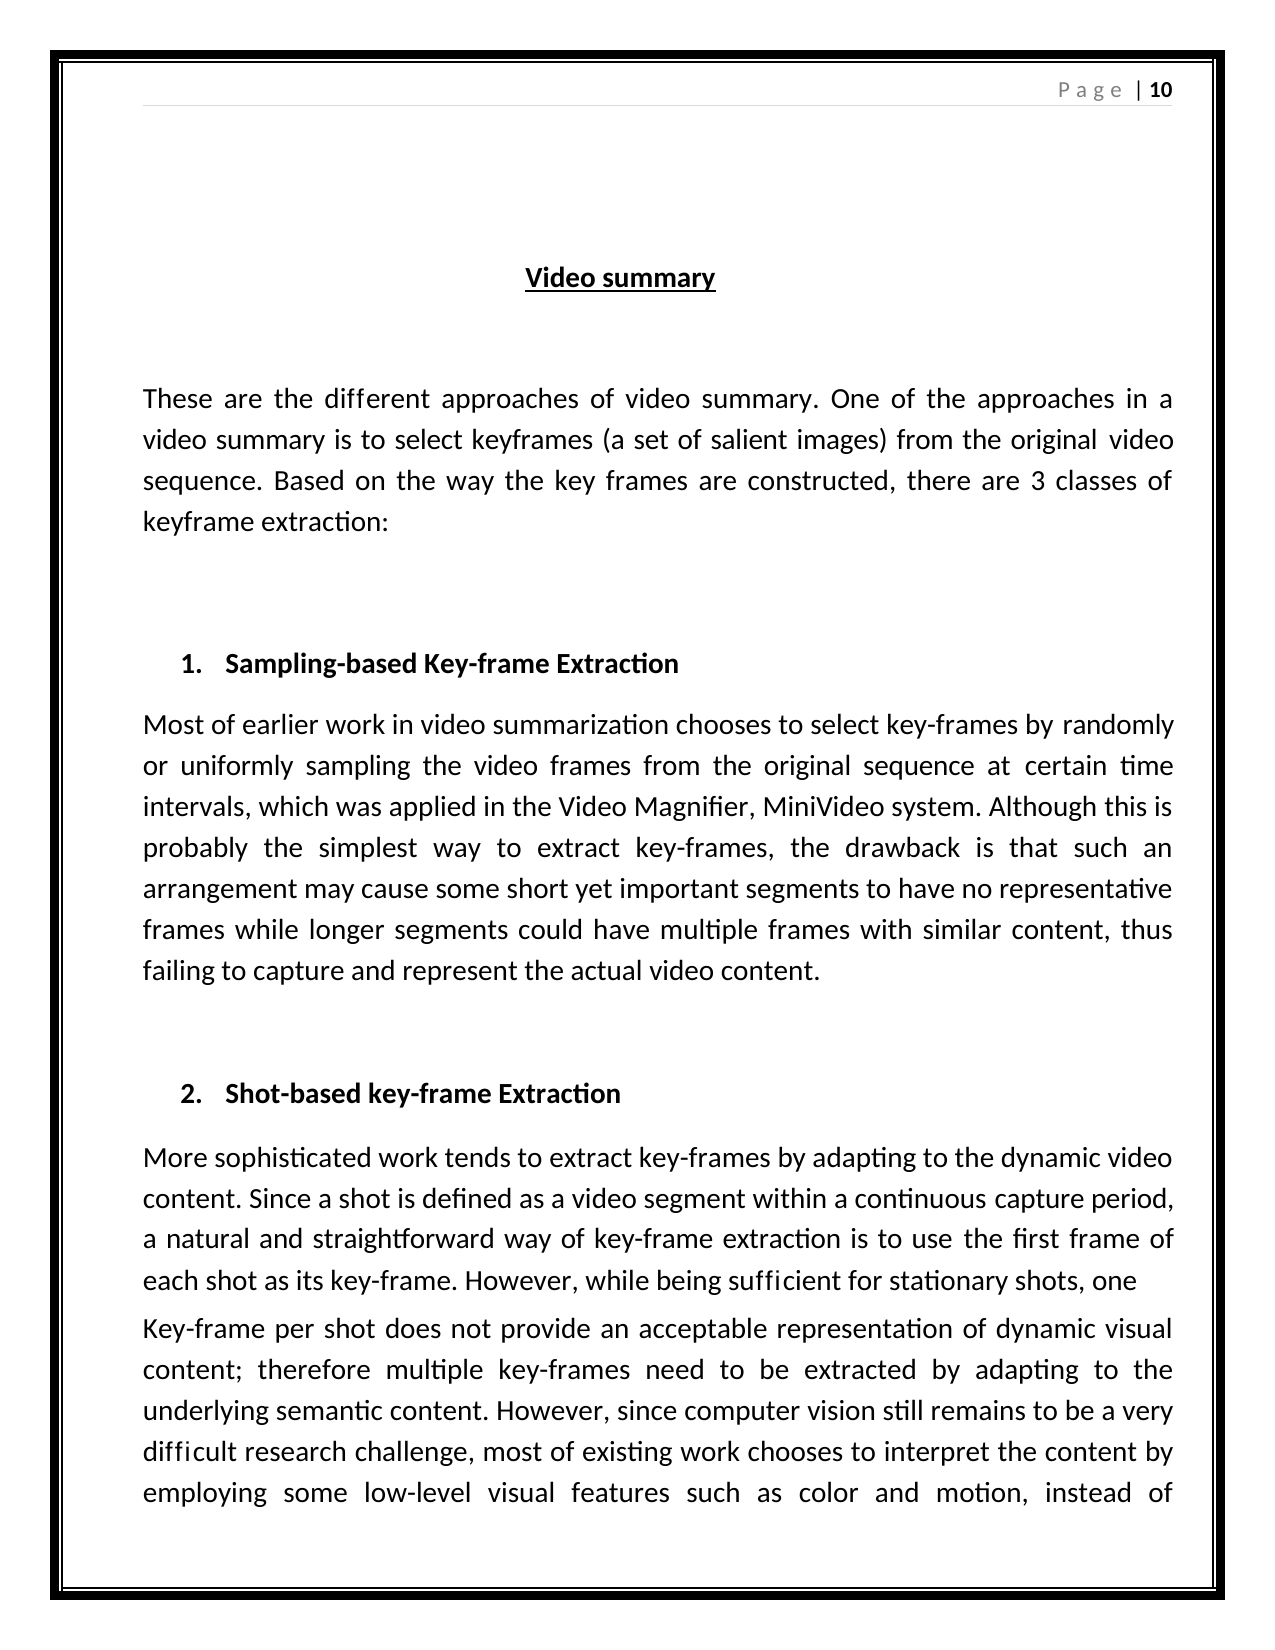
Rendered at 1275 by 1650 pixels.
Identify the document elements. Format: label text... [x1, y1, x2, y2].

list Shot-based key-frame Extraction [180, 1075, 1174, 1111]
text These are the different approaches of video summary. One of the approaches in a video summary is to select keyframes (a set of salient images) from the original video sequence. Based on the way the key frames are constructed, there are 3 classes of keyframe extraction: [143, 380, 1174, 539]
text Video summary [525, 259, 1172, 295]
text Most of earlier work in video summarization chooses to select key-frames by randomly or uniformly sampling the video frames from the original sequence at certain time intervals, which was applied in the Video Magnifier, MiniVideo system. Although this is probably the simplest way to extract key-frames, the drawback is that such an arrangement may cause some short yet important segments to have no representative frames while longer segments could have multiple frames with similar content, thus failing to capture and represent the actual video content. [143, 706, 1174, 987]
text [143, 1310, 1175, 1509]
text More sophisticated work tends to extract key-frames by adapting to the dynamic video content. Since a shot is defined as a video segment within a continuous capture period, a natural and straightforward way of key-frame extraction is to use the first frame of each shot as its key-frame. However, while being sufficient for stationary shots, one [143, 1139, 1174, 1297]
list Sampling-based Key-frame Extraction [180, 645, 1172, 681]
